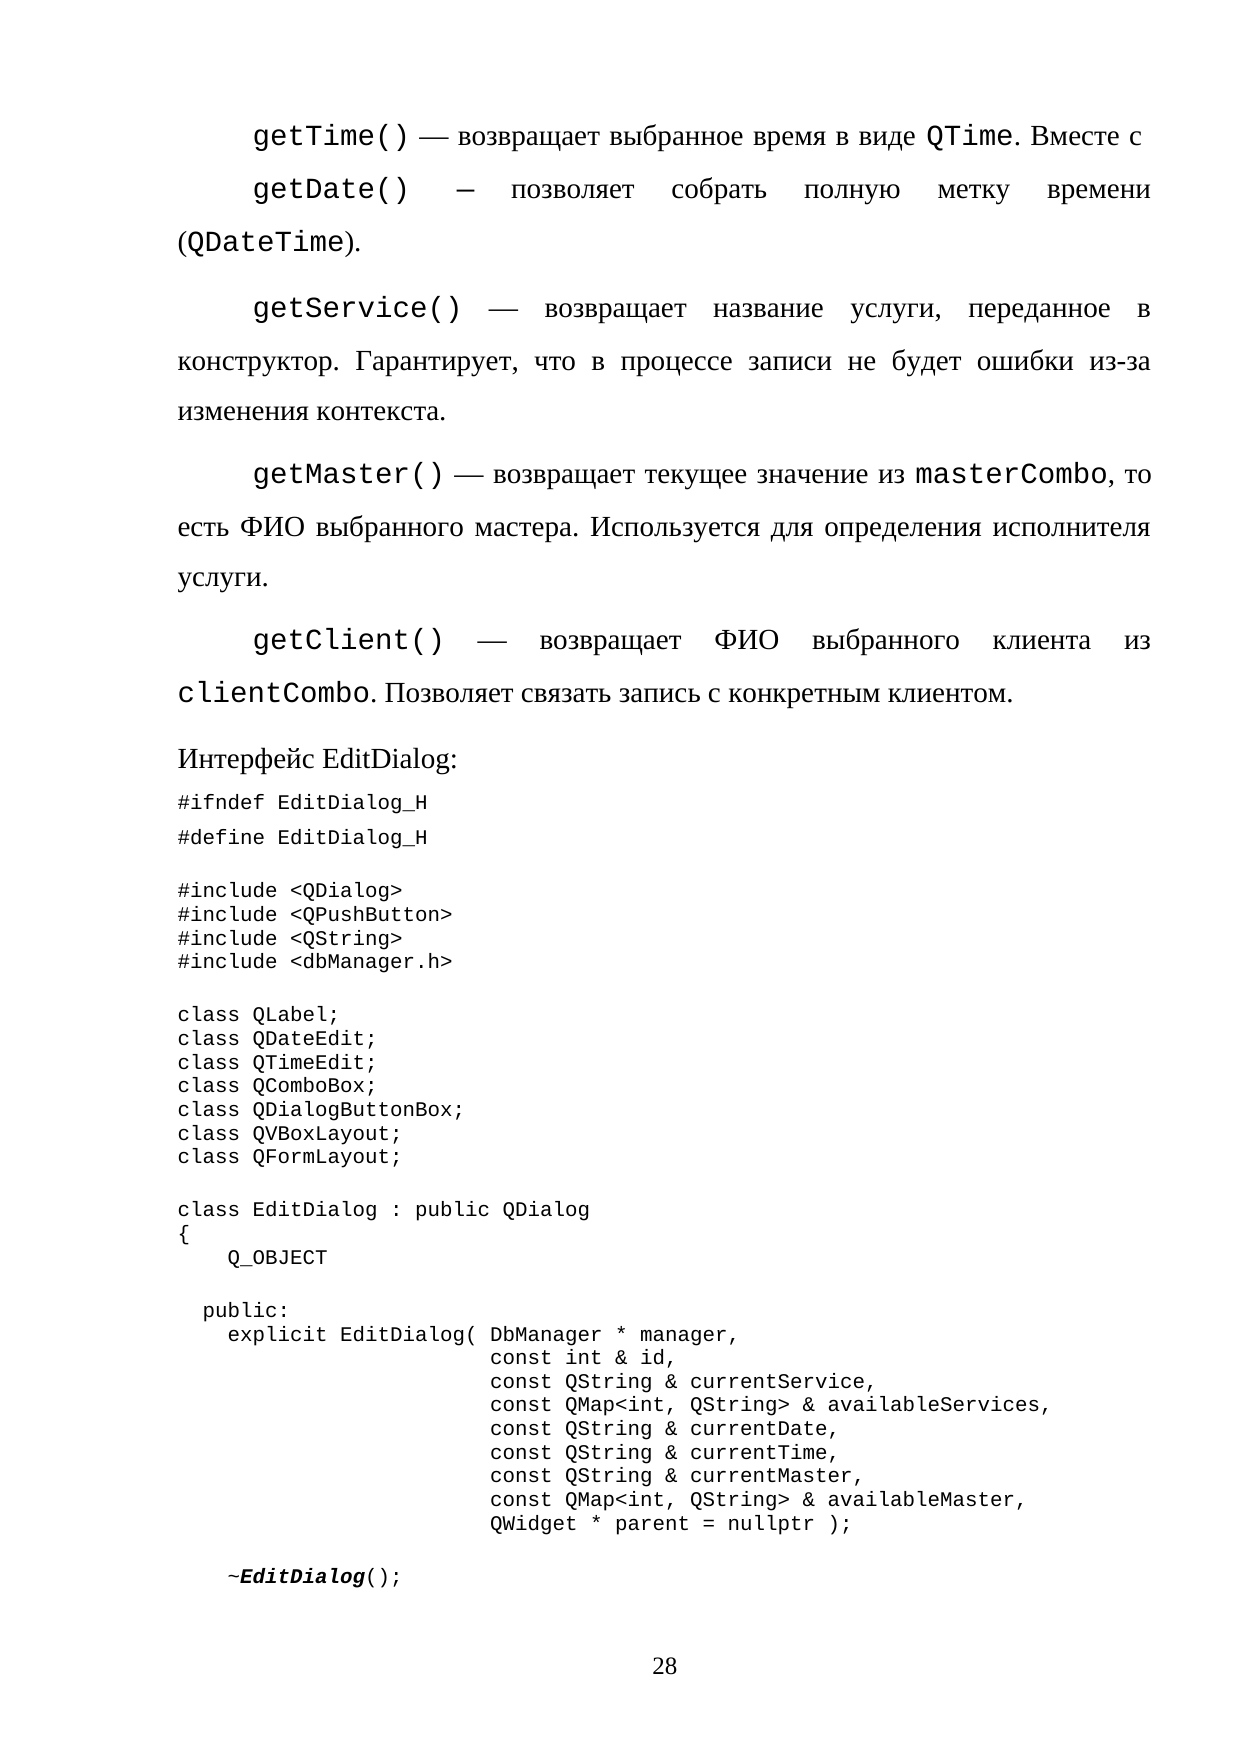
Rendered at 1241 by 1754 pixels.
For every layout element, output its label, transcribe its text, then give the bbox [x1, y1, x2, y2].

text const QMap<int, QString> & availableServices, [177, 1394, 1152, 1418]
text class EditDialog : public QDialog [177, 1199, 1152, 1223]
text #define EditDialog_H [177, 827, 1152, 851]
text const QString & currentMaster, [177, 1465, 1152, 1489]
text class QDialogButtonBox; [177, 1099, 1152, 1123]
text const QString & currentTime, [177, 1442, 1152, 1465]
text Q_OBJECT [177, 1247, 1152, 1270]
text Интерфейс EditDialog: [177, 742, 1152, 775]
text explicit EditDialog( DbManager * manager, [177, 1323, 1152, 1347]
text class QLabel; [177, 1004, 1152, 1028]
text class QDateEdit; [177, 1028, 1152, 1052]
text const QMap<int, QString> & availableMaster, [177, 1489, 1152, 1513]
text #ifndef EditDialog_H [177, 792, 1152, 816]
text #include <dbManager.h> [177, 951, 1152, 975]
text public: [177, 1300, 1152, 1323]
text class QFormLayout; [177, 1146, 1152, 1170]
text class QVBoxLayout; [177, 1123, 1152, 1146]
text #include <QDialog> [177, 880, 1152, 904]
text const int & id, [177, 1347, 1152, 1371]
text #include <QPushButton> [177, 904, 1152, 928]
text getClient() — возвращает ФИО выбранного клиента из clientCombo. Позволяет связать запись с конкретным клиентом. [177, 622, 1152, 711]
text ~EditDialog(); [177, 1566, 1152, 1589]
text class QTimeEdit; [177, 1052, 1152, 1075]
text const QString & currentDate, [177, 1418, 1152, 1442]
text getTime() — возвращает выбранное время в виде QTime. Вместе с getDate() — позволяет собрать полную метку времени (QDateTime). [177, 118, 1152, 260]
text #include <QString> [177, 928, 1152, 951]
text getMaster() — возвращает текущее значение из masterCombo, то есть ФИО выбранного мастера. Используется для определения исполнителя услуги. [177, 456, 1152, 593]
text class QComboBox; [177, 1075, 1152, 1099]
text getService() — возвращает название услуги, переданное в конструктор. Гарантирует, что в процессе записи не будет ошибки из-за изменения контекста. [177, 290, 1152, 427]
text const QString & currentService, [177, 1371, 1152, 1394]
text { [177, 1223, 1152, 1247]
text QWidget * parent = nullptr ); [177, 1513, 1152, 1536]
